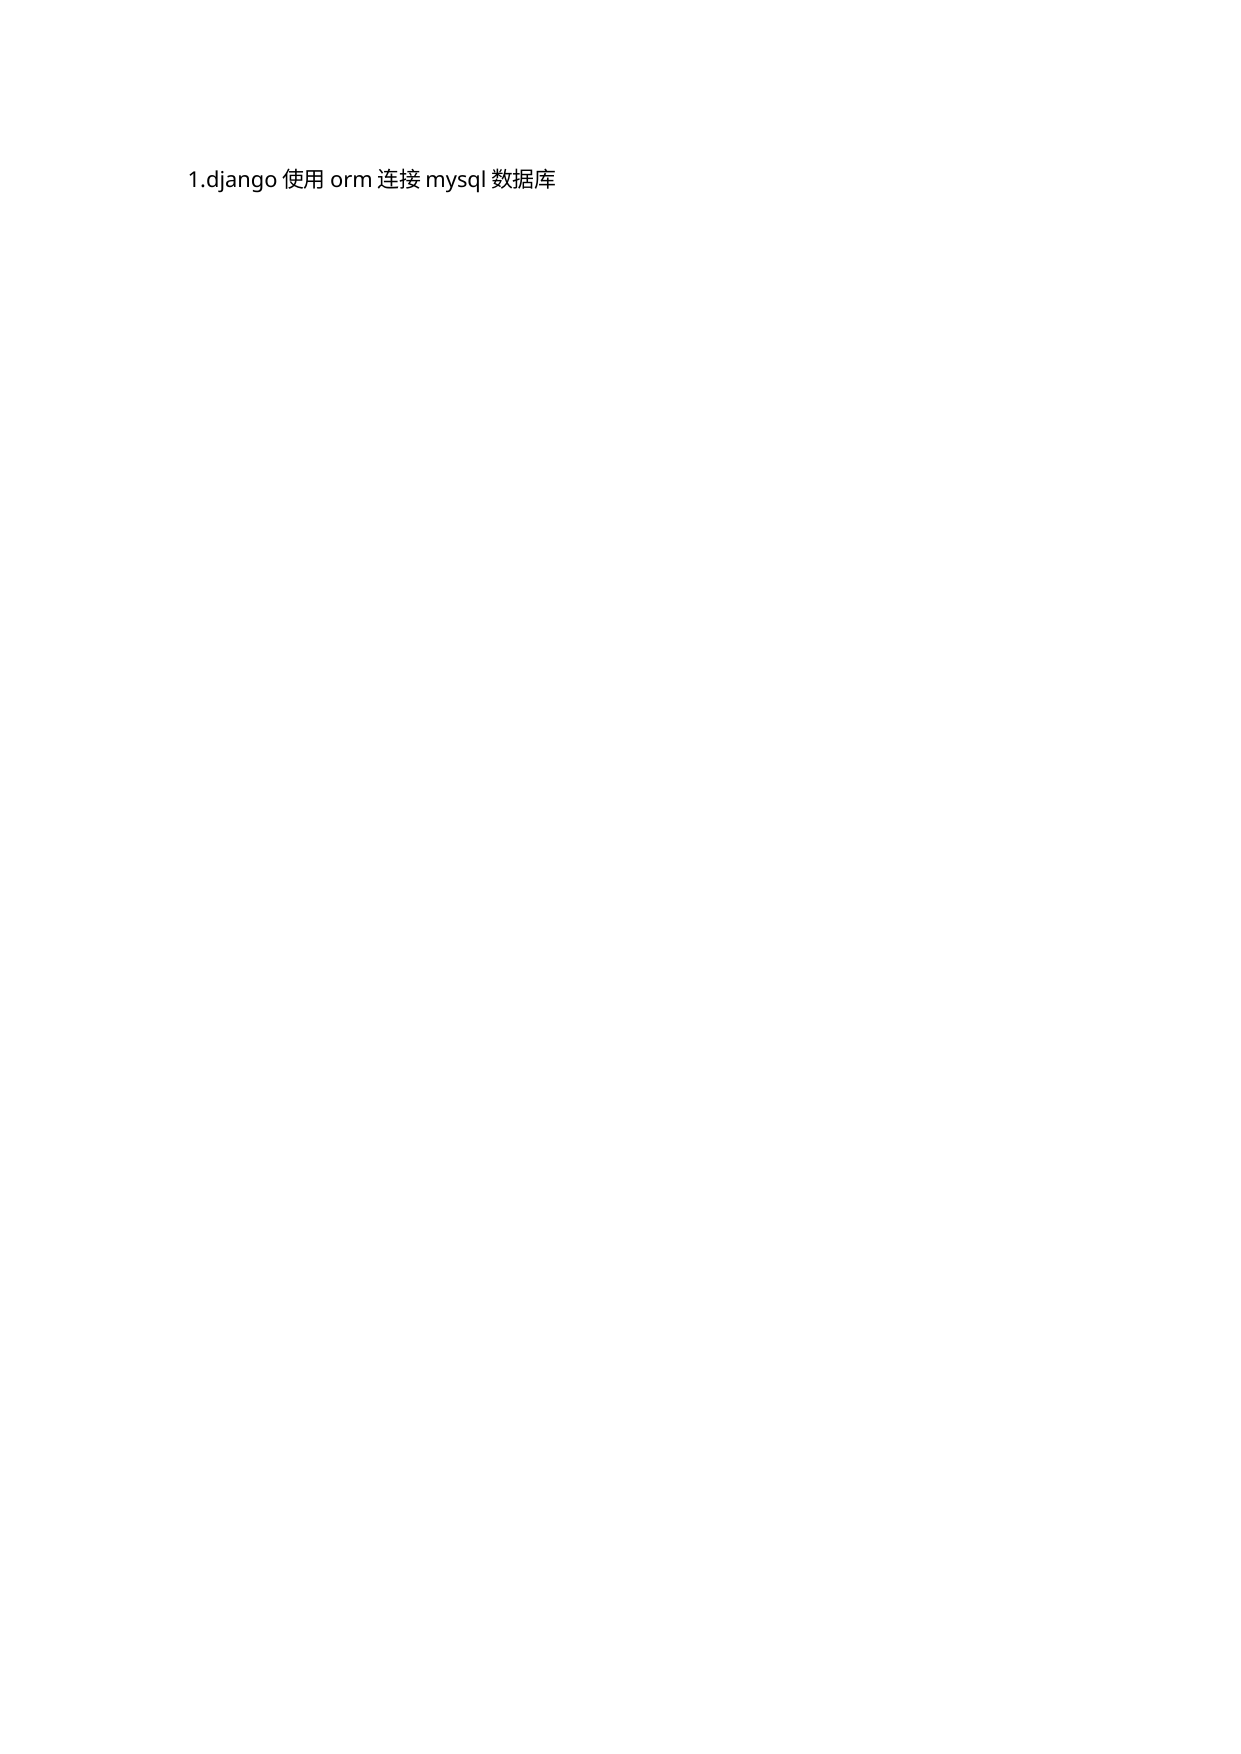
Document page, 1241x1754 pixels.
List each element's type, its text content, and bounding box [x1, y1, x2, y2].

text 1.django使用orm连接mysql数据库 [187, 162, 1053, 194]
